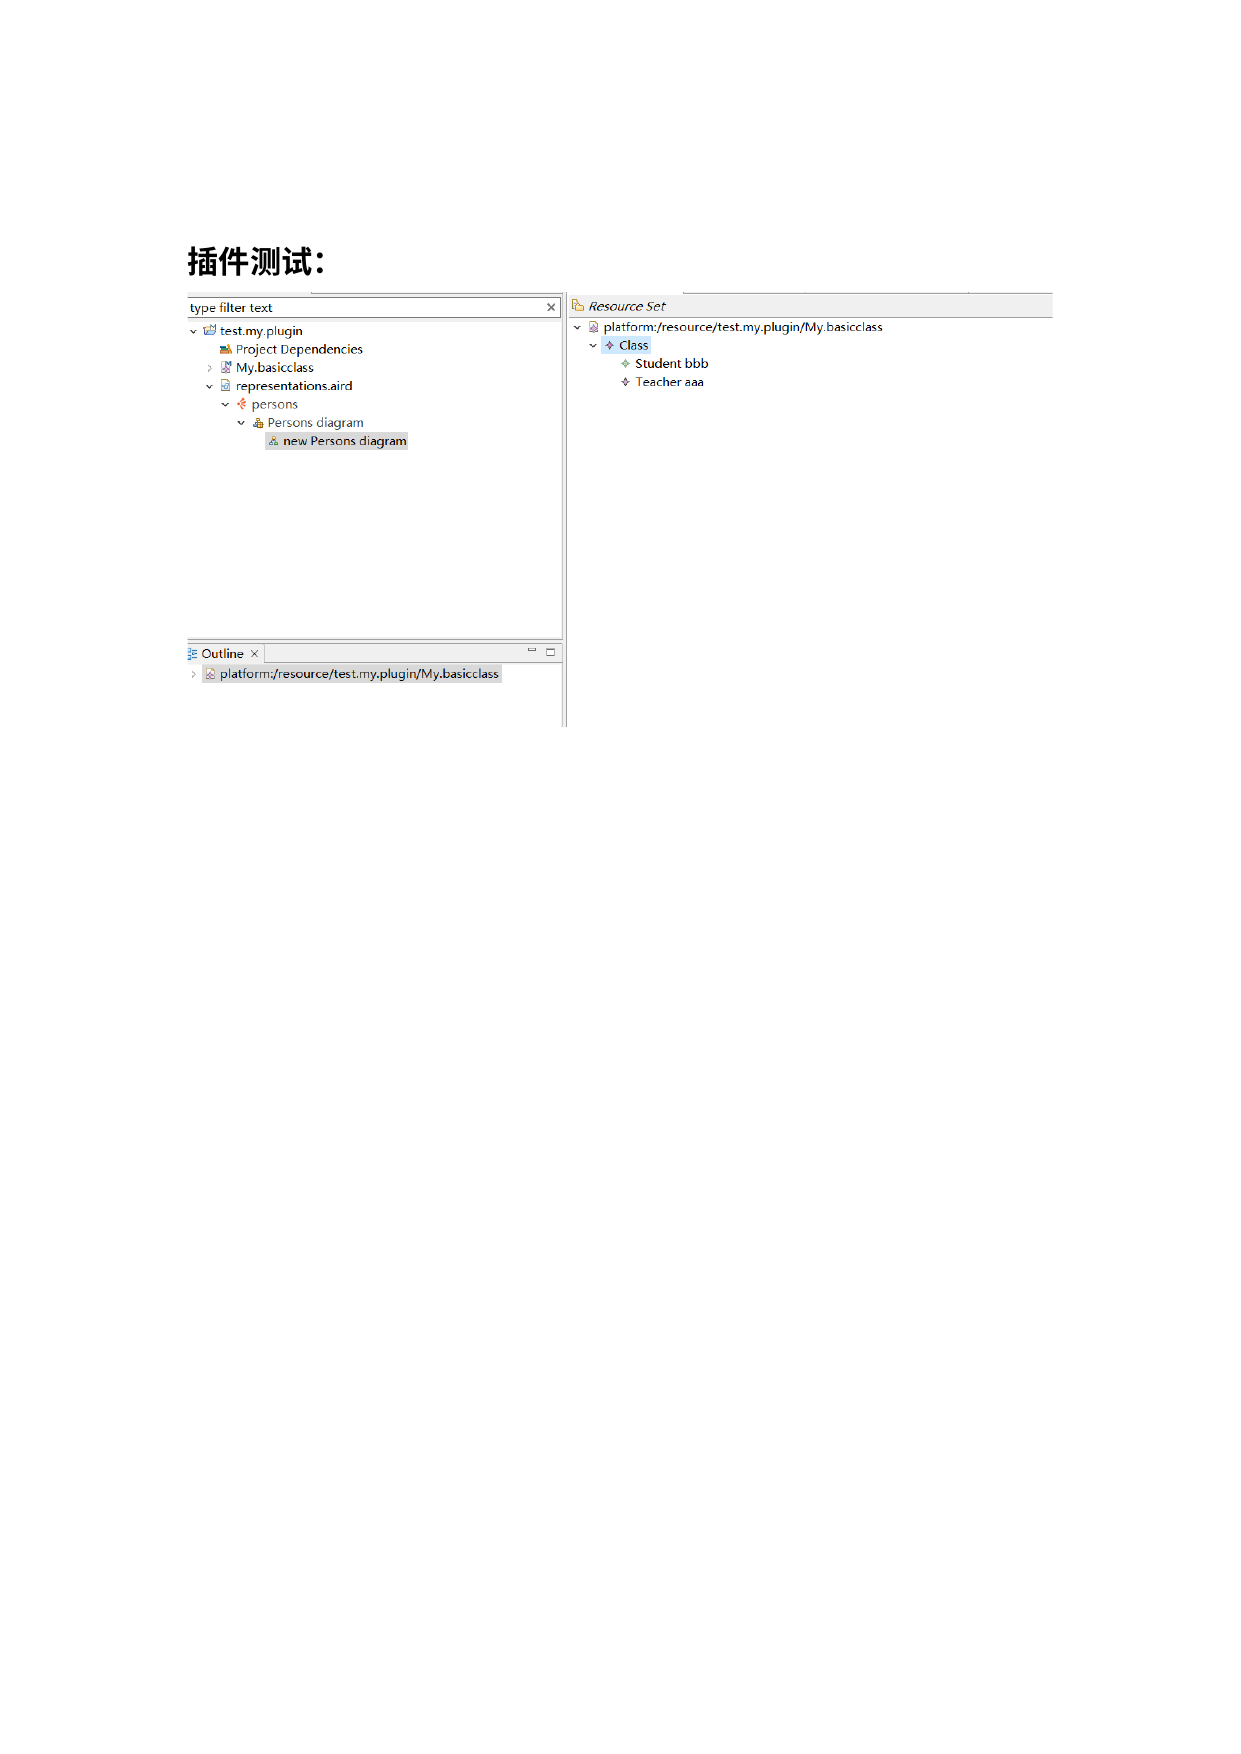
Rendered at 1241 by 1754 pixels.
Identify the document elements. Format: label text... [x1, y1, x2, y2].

text 插件测试： [187, 227, 1053, 292]
picture [187, 292, 1053, 727]
